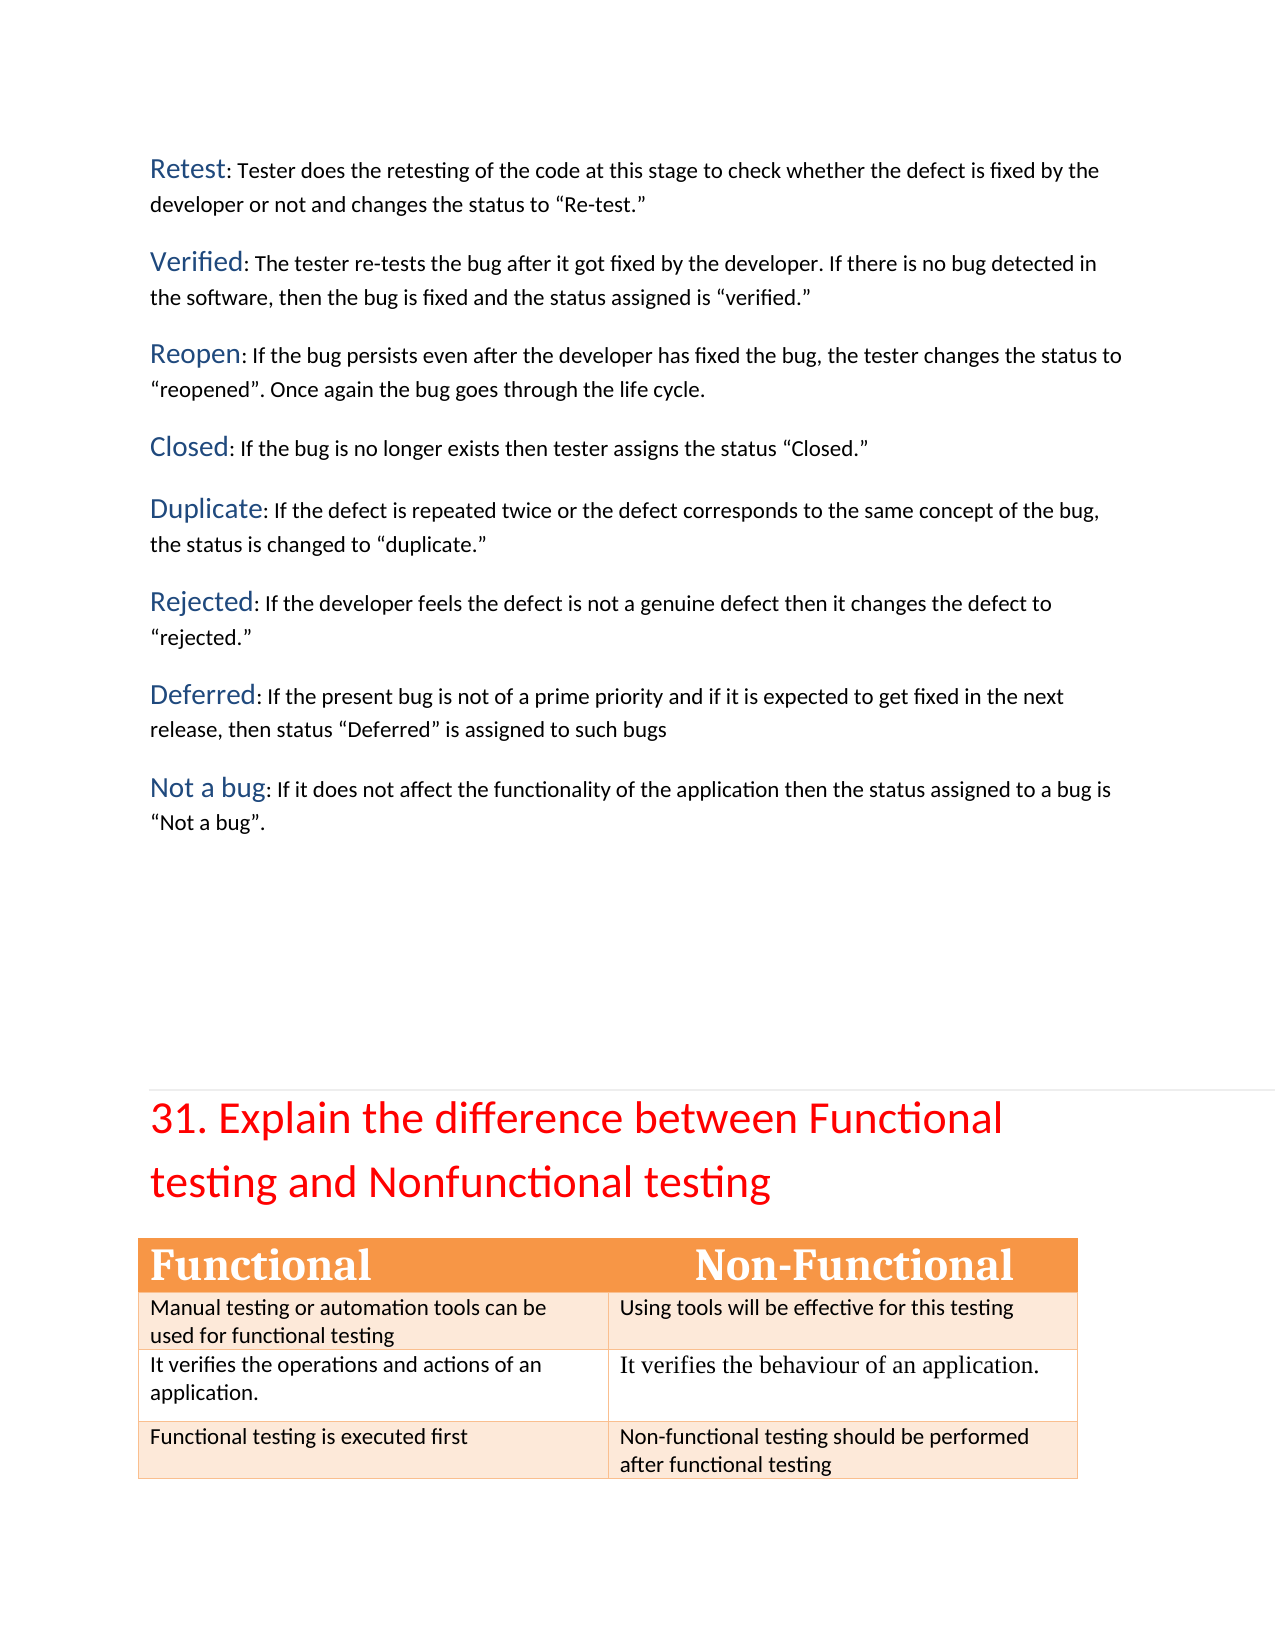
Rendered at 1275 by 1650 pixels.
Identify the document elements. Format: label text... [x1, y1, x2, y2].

text Reopen: If the bug persists even after the developer has fixed the bug, the tester changes the status to “reopened”. Once again the bug goes through the life cycle. [150, 336, 1125, 403]
table_cell Functional testing is executed first [139, 1422, 608, 1478]
table_header Functional [139, 1239, 608, 1292]
table_cell It verifies the behaviour of an application. [609, 1350, 1077, 1421]
table_header Non-Functional [609, 1239, 1077, 1292]
text Rejected: If the developer feels the defect is not a genuine defect then it changes the defect to “rejected.” [150, 583, 1125, 651]
text Closed: If the bug is no longer exists then tester assigns the status “Closed.” [150, 428, 1125, 464]
table_cell Manual testing or automation tools can be used for functional testing [139, 1293, 608, 1349]
text Retest: Tester does the retesting of the code at this stage to check whether the defect is fixed by the developer or not and changes the status to “Re-test.” [150, 150, 1125, 218]
text Duplicate: If the defect is repeated twice or the defect corresponds to the same concept of the bug, the status is changed to “duplicate.” [150, 490, 1125, 558]
table_cell Non-functional testing should be performed after functional testing [609, 1422, 1077, 1478]
text 31. Explain the difference between Functional testing and Nonfunctional testing [150, 1091, 1125, 1209]
text Deferred: If the present bug is not of a prime priority and if it is expected to get fixed in the next release, then status “Deferred” is assigned to such bugs [150, 676, 1125, 744]
text Not a bug: If it does not affect the functionality of the application then the status assigned to a bug is “Not a bug”. [150, 769, 1125, 836]
text Verified: The tester re-tests the bug after it got fixed by the developer. If there is no bug detected in the software, then the bug is fixed and the status assigned is “verified.” [150, 243, 1125, 311]
table_cell Using tools will be effective for this testing [609, 1293, 1077, 1349]
table_cell It verifies the operations and actions of an application. [139, 1350, 608, 1421]
